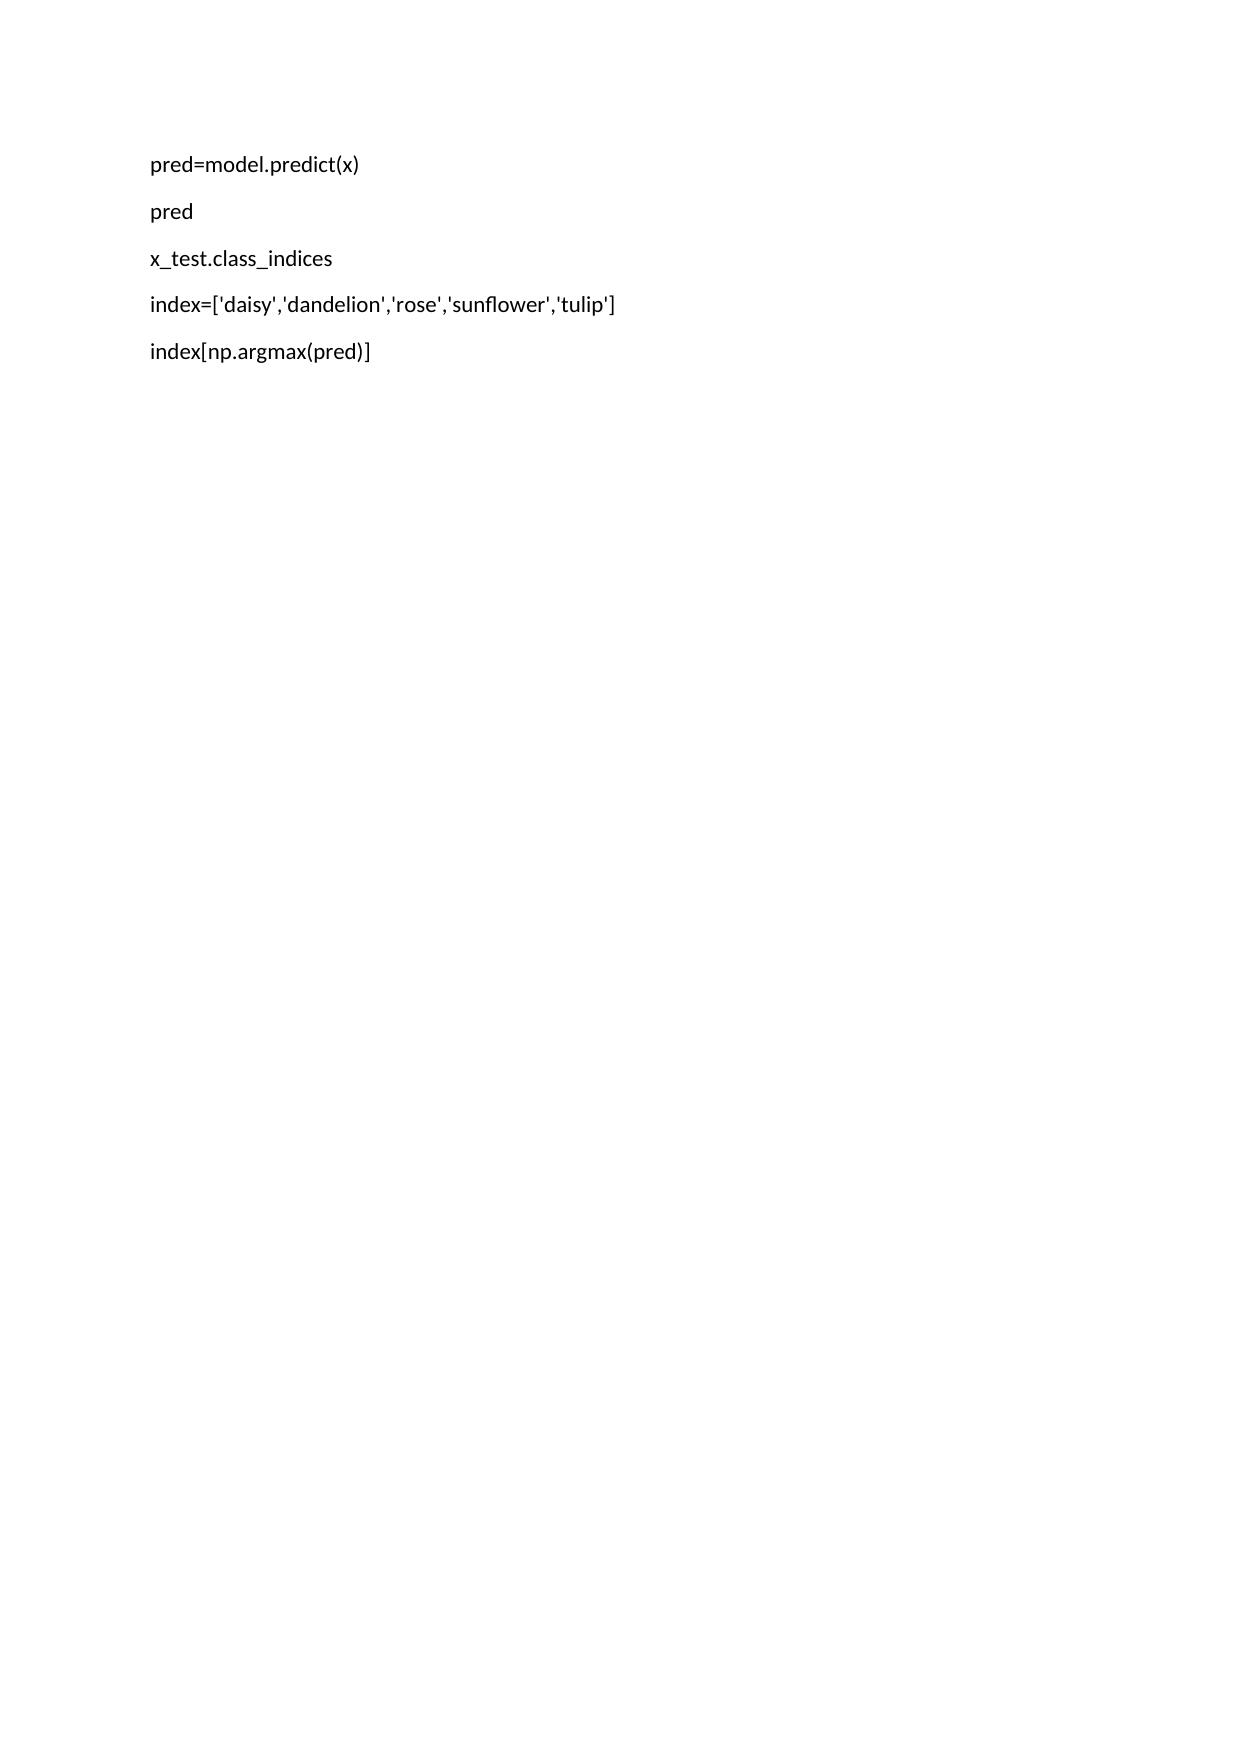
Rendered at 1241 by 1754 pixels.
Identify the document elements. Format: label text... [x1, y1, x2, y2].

text pred=model.predict(x) [150, 150, 1090, 178]
text index[np.argmax(pred)] [150, 337, 1090, 366]
text pred [150, 197, 1090, 225]
text index=['daisy','dandelion','rose','sunflower','tulip'] [150, 291, 1090, 319]
text x_test.class_indices [150, 244, 1090, 272]
